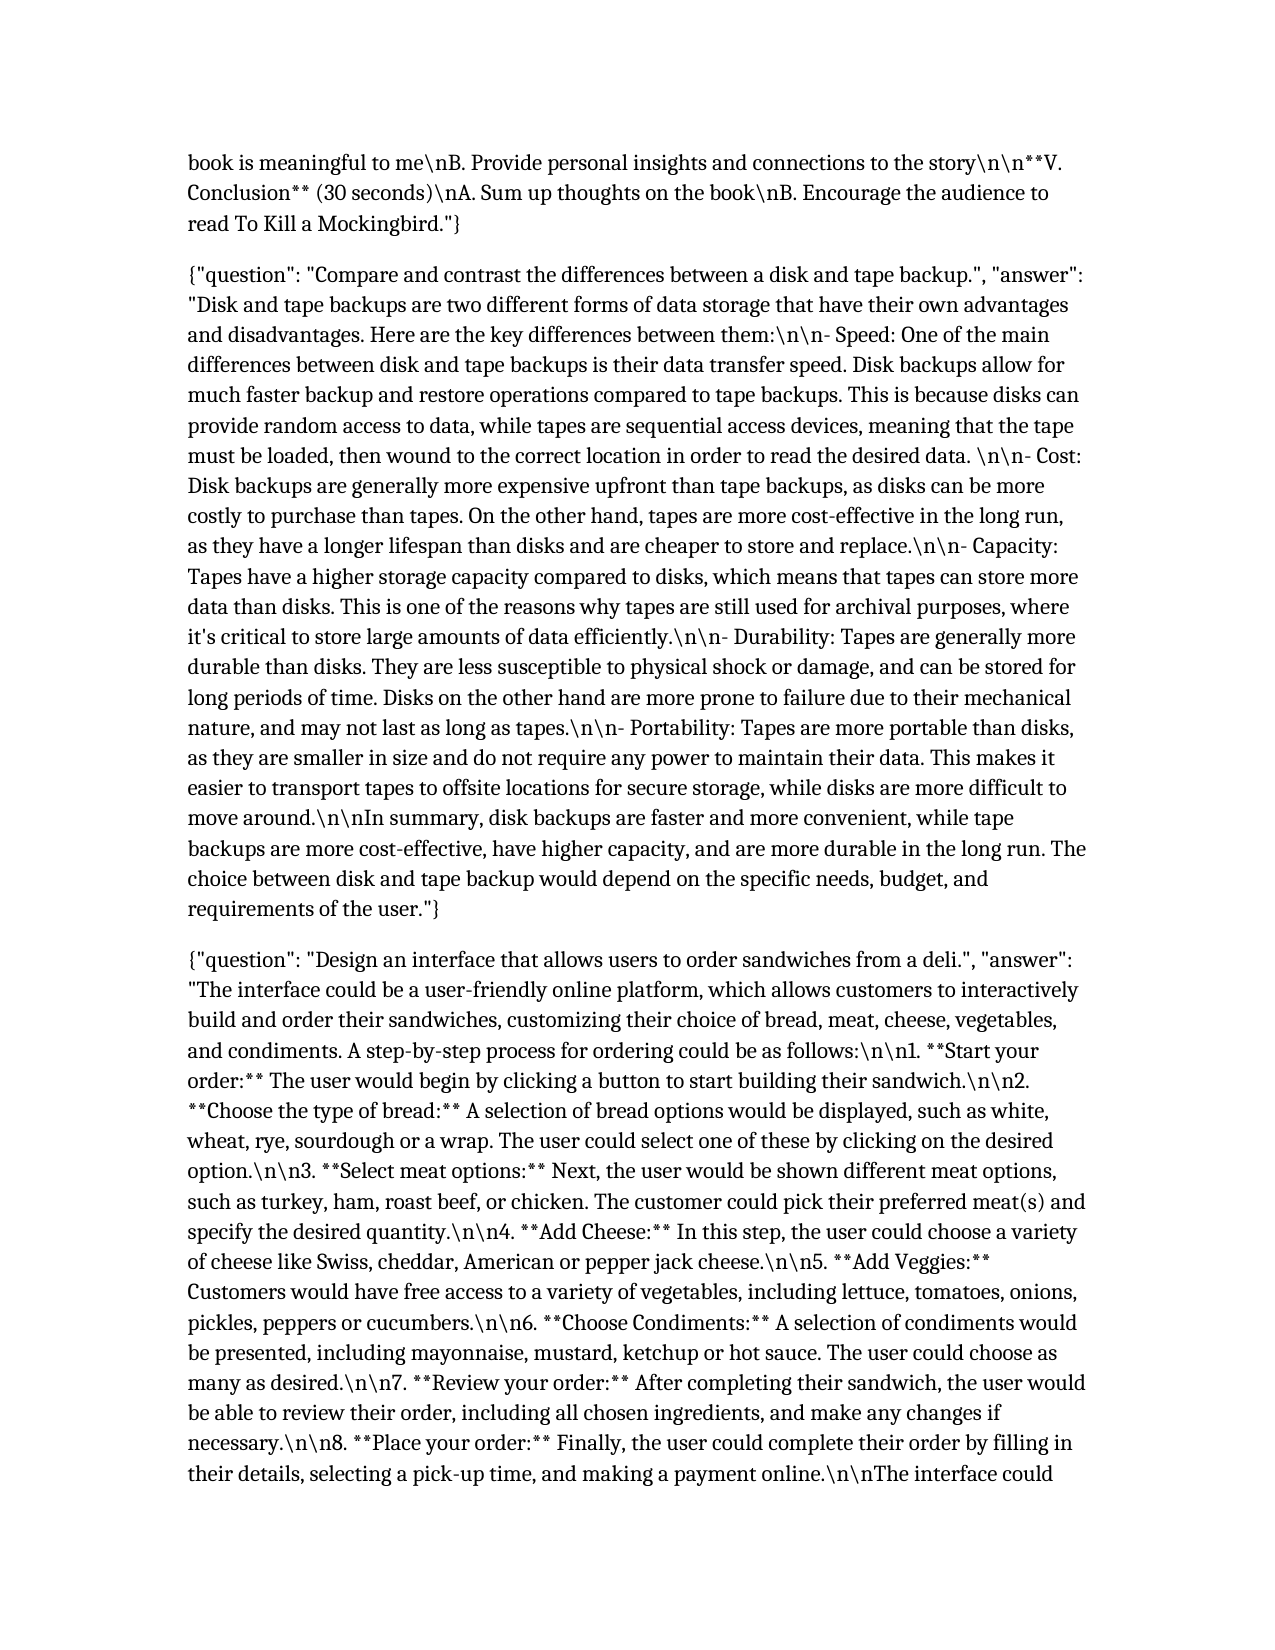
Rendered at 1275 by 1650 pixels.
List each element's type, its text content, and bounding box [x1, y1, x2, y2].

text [187, 150, 1087, 237]
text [187, 947, 1087, 1487]
text {"question": "Compare and contrast the differences between a disk and tape backup.", "answer": "Disk and tape backups are two different forms of data storage that have their own advantages and disadvantages. Here are the key differences between them:\n\n- Speed: One of the main differences between disk and tape backups is their data transfer speed. Disk backups allow for much faster backup and restore operations compared to tape backups. This is because disks can provide random access to data, while tapes are sequential access devices, meaning that the tape must be loaded, then wound to the correct location in order to read the desired data. \n\n- Cost: Disk backups are generally more expensive upfront than tape backups, as disks can be more costly to purchase than tapes. On the other hand, tapes are more cost-effective in the long run, as they have a longer lifespan than disks and are cheaper to store and replace.\n\n- Capacity: Tapes have a higher storage capacity compared to disks, which means that tapes can store more data than disks. This is one of the reasons why tapes are still used for archival purposes, where it's critical to store large amounts of data efficiently.\n\n- Durability: Tapes are generally more durable than disks. They are less susceptible to physical shock or damage, and can be stored for long periods of time. Disks on the other hand are more prone to failure due to their mechanical nature, and may not last as long as tapes.\n\n- Portability: Tapes are more portable than disks, as they are smaller in size and do not require any power to maintain their data. This makes it easier to transport tapes to offsite locations for secure storage, while disks are more difficult to move around.\n\nIn summary, disk backups are faster and more convenient, while tape backups are more cost-effective, have higher capacity, and are more durable in the long run. The choice between disk and tape backup would depend on the specific needs, budget, and requirements of the user."} [187, 261, 1087, 922]
